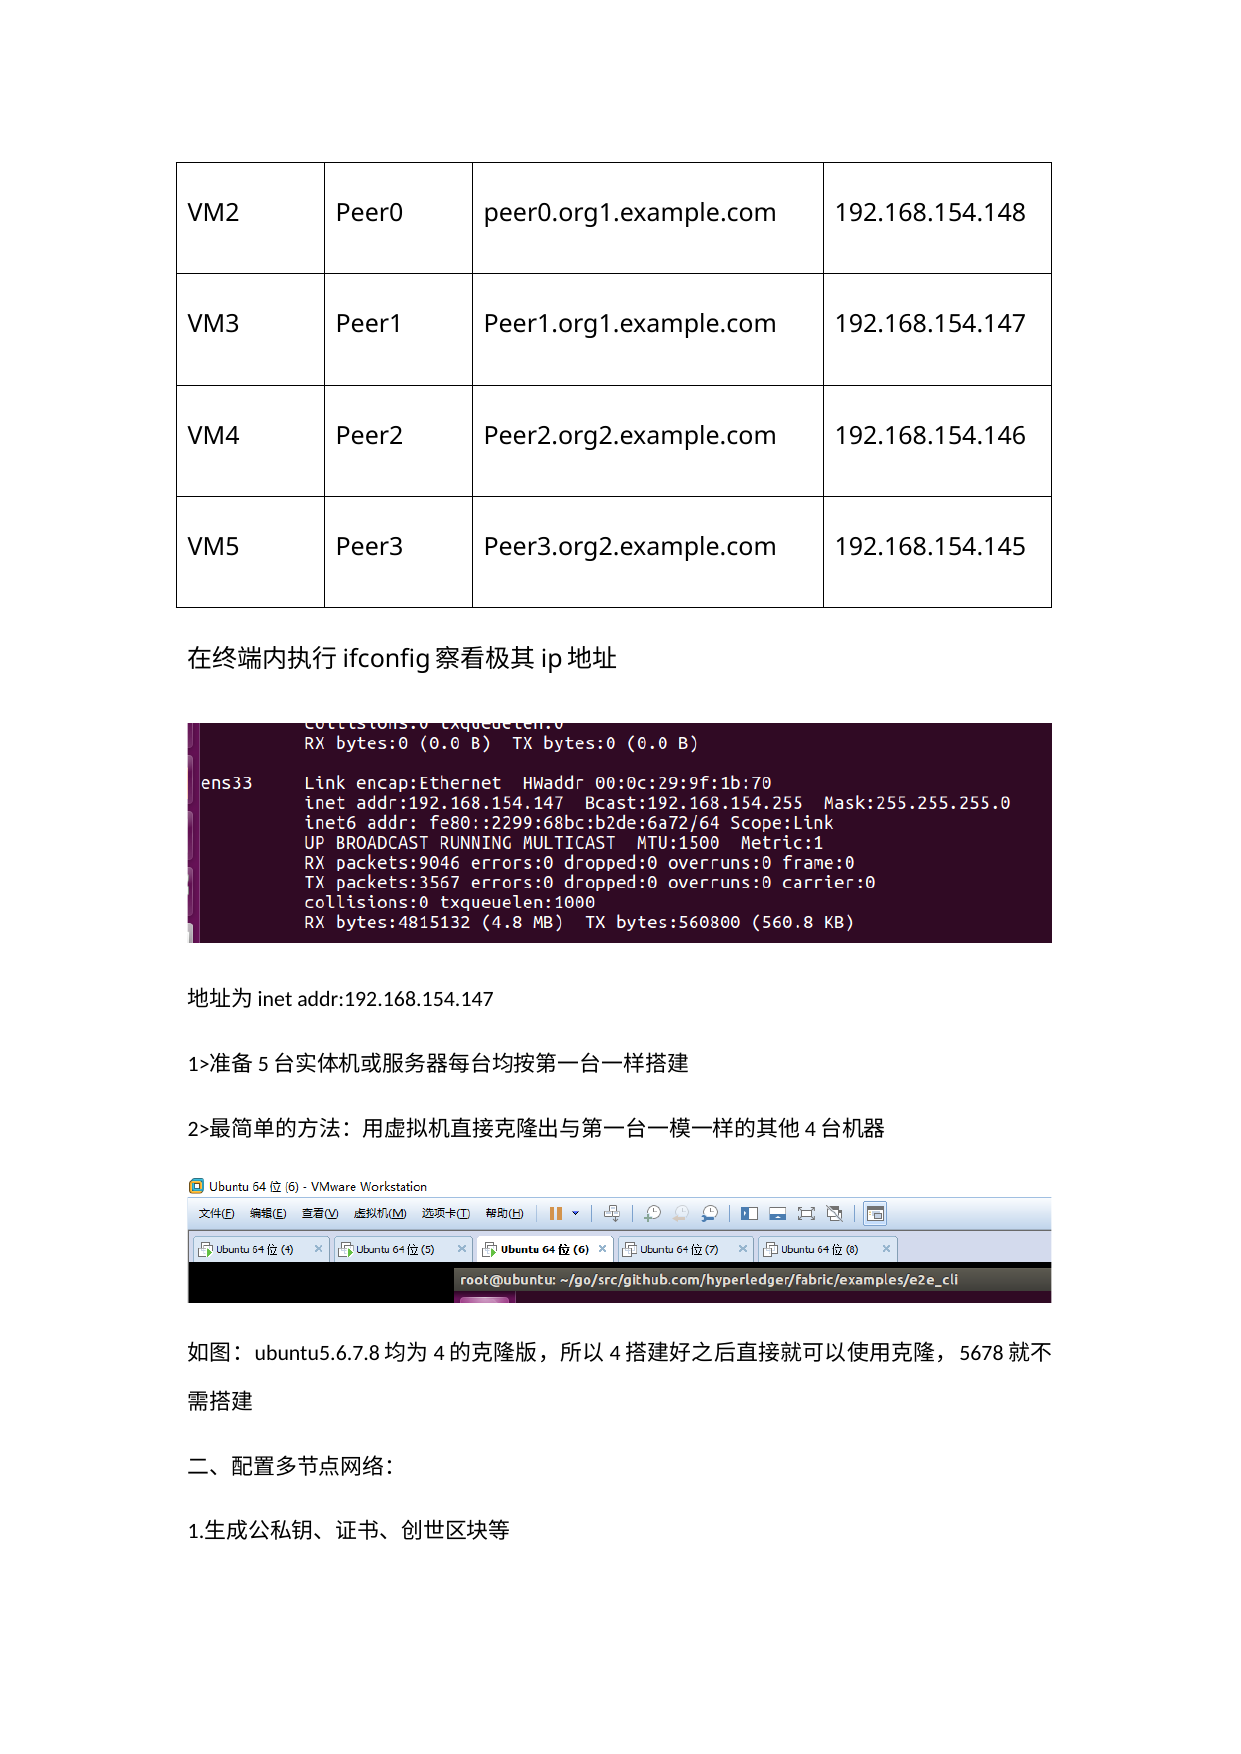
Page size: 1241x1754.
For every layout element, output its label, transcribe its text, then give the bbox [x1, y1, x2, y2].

table_cell peer0.org1.example.com [473, 163, 823, 273]
table_cell Peer3 [325, 497, 472, 607]
list 生成公私钥、证书、创世区块等 [187, 1513, 1053, 1545]
table_cell 192.168.154.148 [824, 163, 1051, 273]
list 在终端内执行ifconfig察看极其ip地址 [187, 624, 1053, 689]
list 2>最简单的方法：用虚拟机直接克隆出与第一台一模一样的其他4台机器 [187, 1110, 1053, 1143]
table_cell VM4 [177, 386, 324, 496]
table_cell Peer2.org2.example.com [473, 386, 823, 496]
table_cell Peer0 [325, 163, 472, 273]
list 1>准备5台实体机或服务器每台均按第一台一样搭建 [187, 1046, 1053, 1078]
table_cell 192.168.154.146 [824, 386, 1051, 496]
picture [187, 723, 1052, 943]
table_cell Peer3.org2.example.com [473, 497, 823, 607]
table_cell VM3 [177, 274, 324, 384]
table_cell Peer1.org1.example.com [473, 274, 823, 384]
table_cell VM5 [177, 497, 324, 607]
picture [187, 1175, 1052, 1303]
list 配置多节点网络： [187, 1448, 1053, 1481]
table_cell 192.168.154.147 [824, 274, 1051, 384]
list 地址为inet addr:192.168.154.147 [187, 981, 1053, 1013]
table_cell Peer1 [325, 274, 472, 384]
table_cell VM2 [177, 163, 324, 273]
list 如图：ubuntu5.6.7.8均为4的克隆版，所以4搭建好之后直接就可以使用克隆，5678就不需搭建 [187, 1335, 1053, 1416]
table_cell Peer2 [325, 386, 472, 496]
table_cell 192.168.154.145 [824, 497, 1051, 607]
